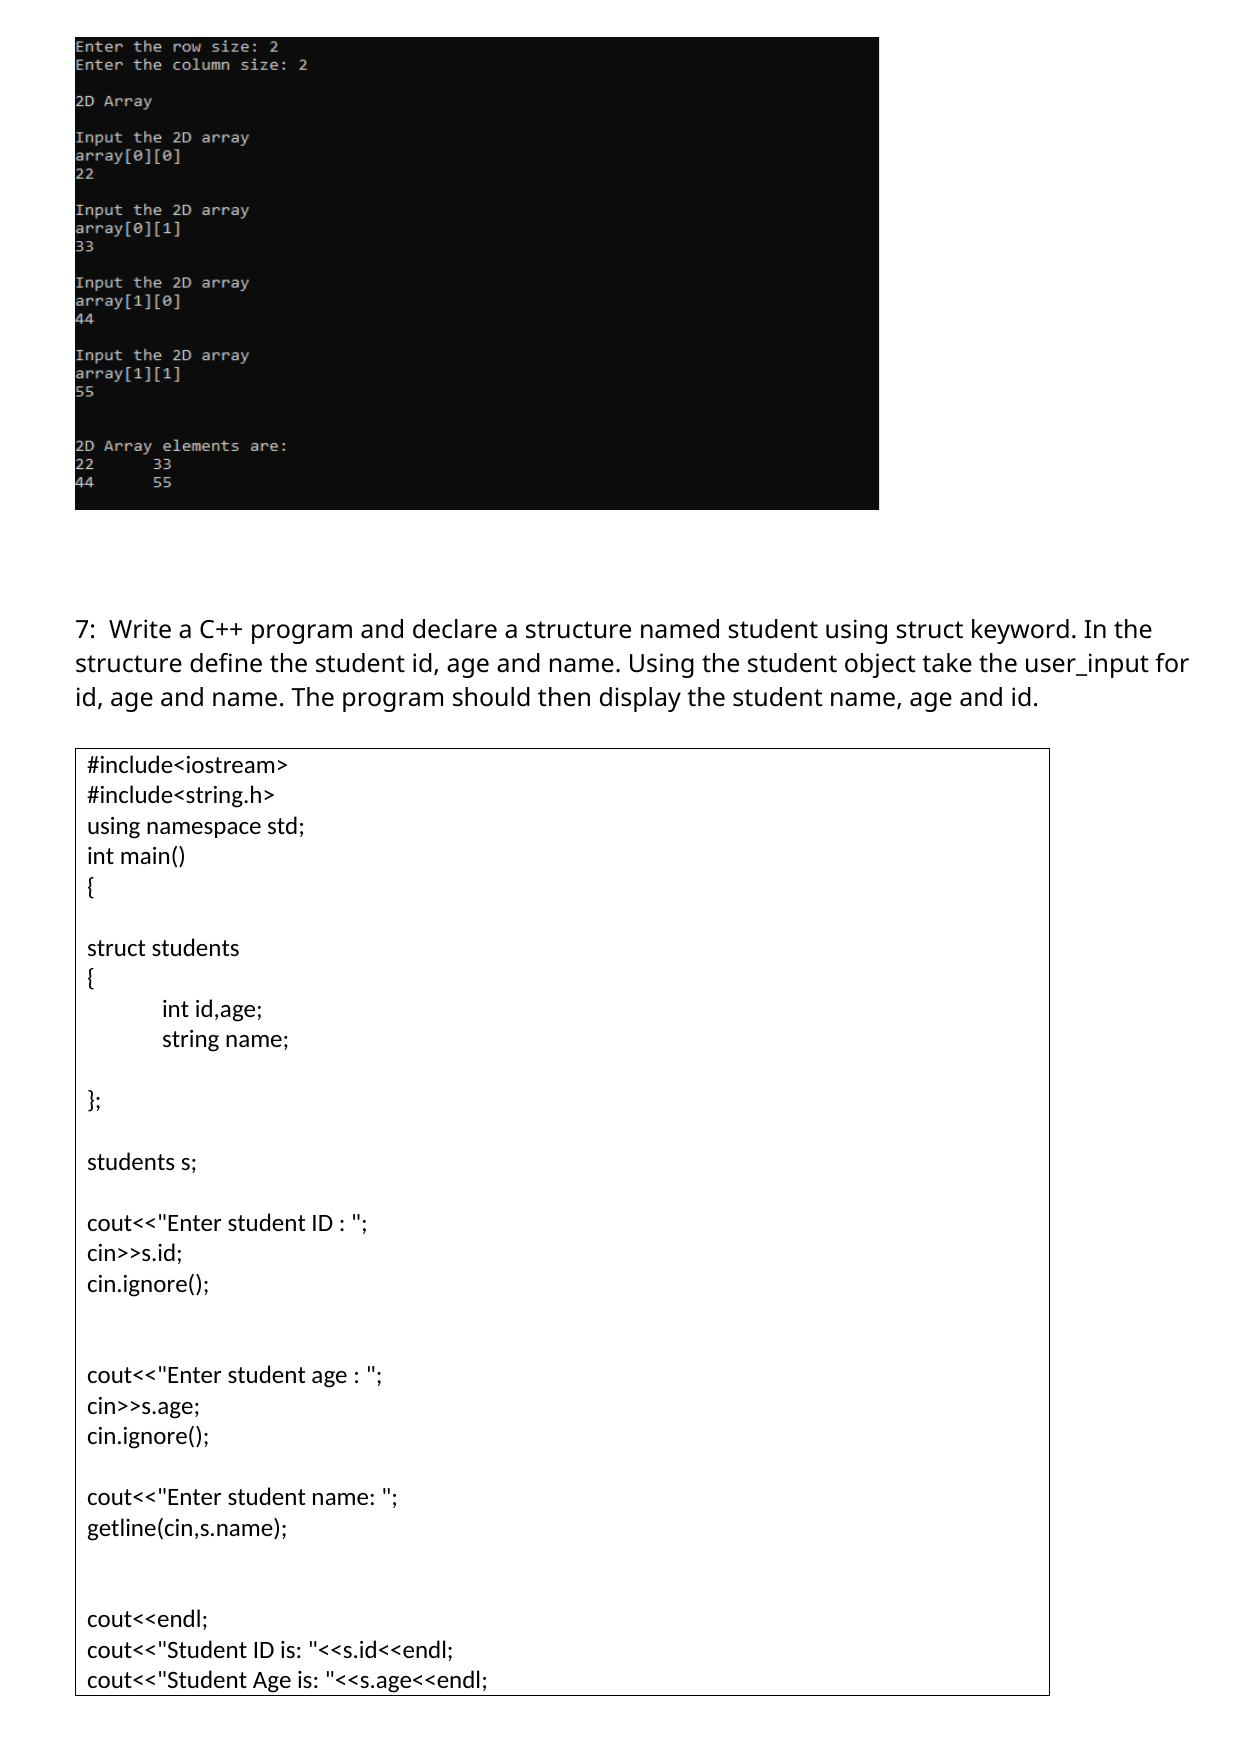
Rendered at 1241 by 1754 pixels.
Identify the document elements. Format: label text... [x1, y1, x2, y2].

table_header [76, 749, 1049, 1695]
picture [75, 37, 880, 510]
text 7: Write a C++ program and declare a structure named student using struct keyword. In the structure define the student id, age and name. Using the student object take the user_input for id, age and name. The program should then display the student name, age and id. [75, 612, 1203, 714]
